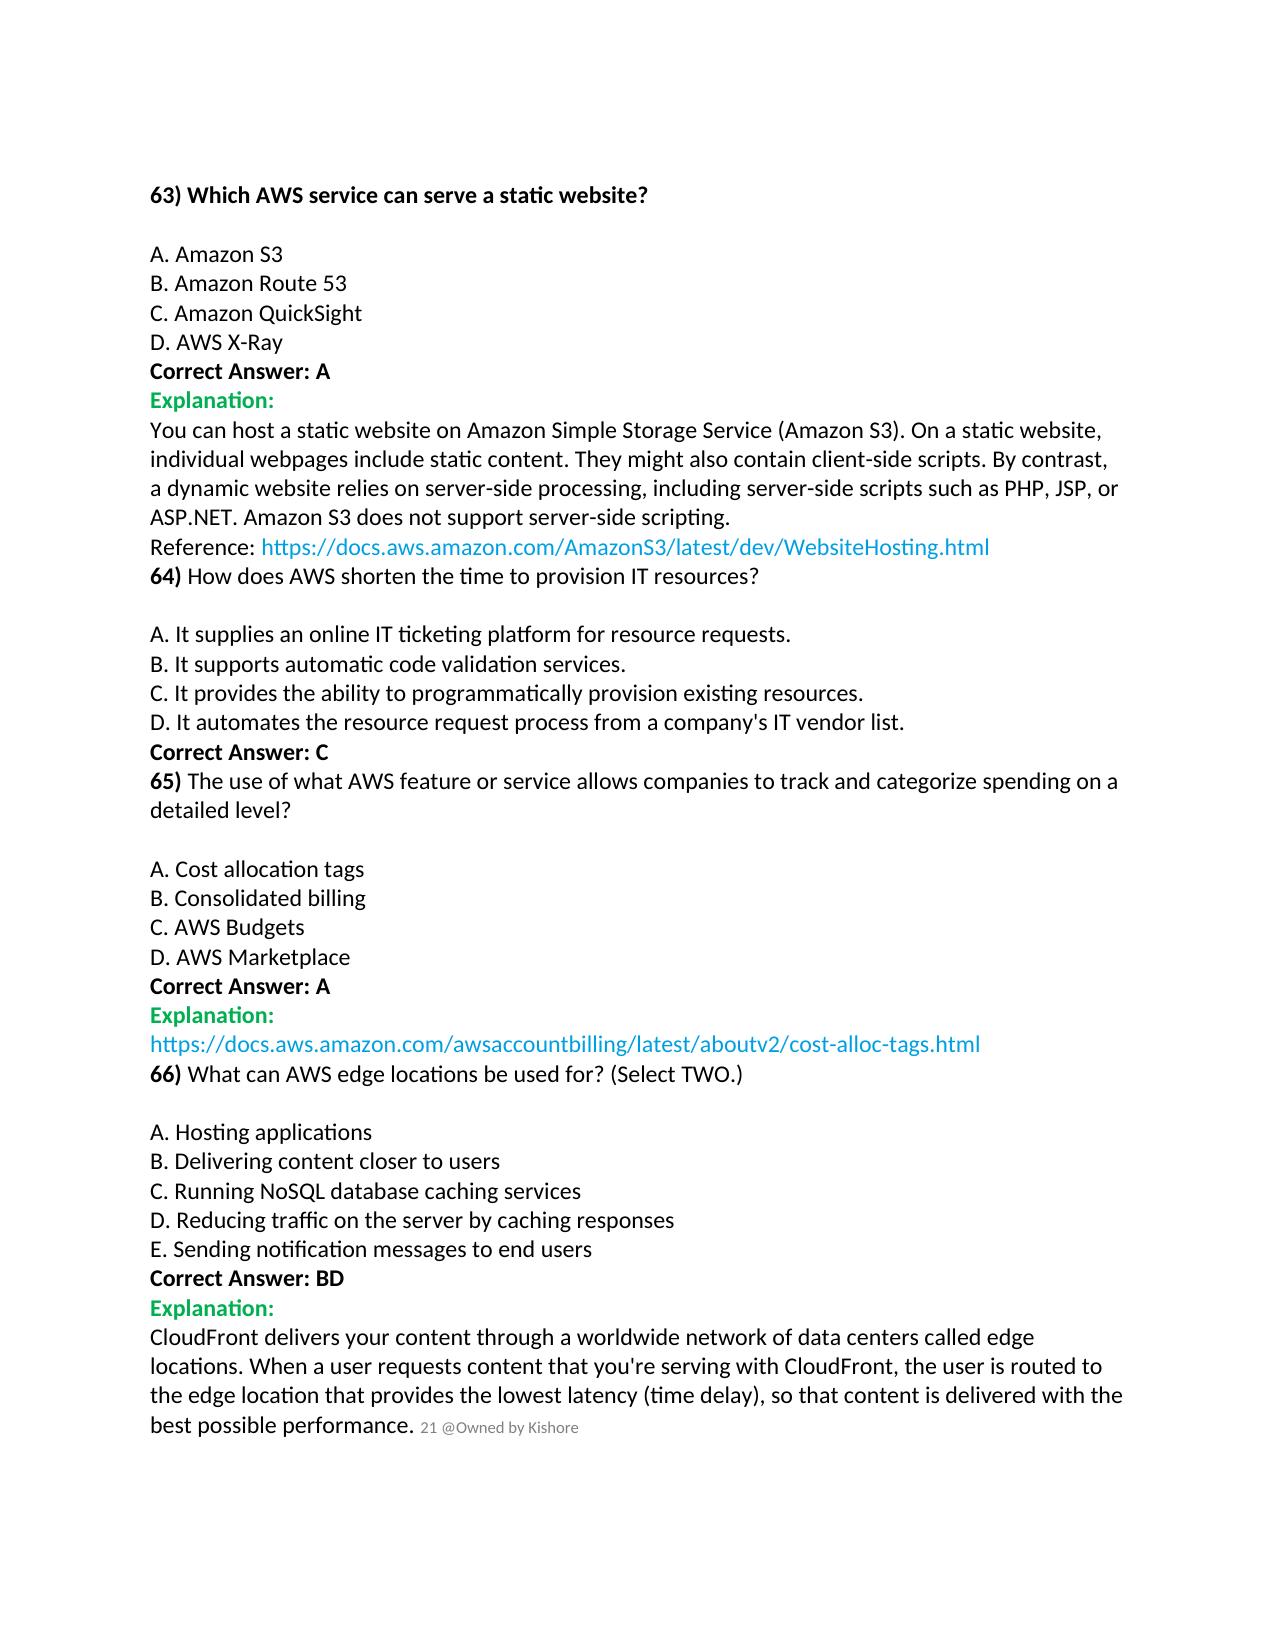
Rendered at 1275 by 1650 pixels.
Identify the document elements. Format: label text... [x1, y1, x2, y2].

text A. It supplies an online IT ticketing platform for resource requests. [150, 619, 1125, 649]
text B. Consolidated billing [150, 883, 1125, 912]
text Explanation: [150, 385, 1125, 415]
text Correct Answer: BD [150, 1263, 1125, 1293]
text Correct Answer: C [150, 737, 1125, 766]
text A. Hosting applications [150, 1117, 1125, 1146]
text You can host a static website on Amazon Simple Storage Service (Amazon S3). On a static website, individual webpages include static content. They might also contain client-side scripts. By contrast, a dynamic website relies on server-side processing, including server-side scripts such as PHP, JSP, or ASP.NET. Amazon S3 does not support server-side scripting. [150, 415, 1125, 532]
text 63) Which AWS service can serve a static website? [150, 181, 1125, 210]
text D. Reducing traffic on the server by caching responses [150, 1205, 1125, 1234]
text 66) What can AWS edge locations be used for? (Select TWO.) [150, 1059, 1125, 1088]
text A. Cost allocation tags [150, 854, 1125, 883]
text Explanation: [150, 1000, 1125, 1029]
text E. Sending notification messages to end users [150, 1234, 1125, 1263]
text 65) The use of what AWS feature or service allows companies to track and categorize spending on a detailed level? [150, 766, 1125, 824]
text C. Amazon QuickSight [150, 298, 1125, 327]
text Correct Answer: A [150, 971, 1125, 1000]
text B. Amazon Route 53 [150, 268, 1125, 298]
text https://docs.aws.amazon.com/awsaccountbilling/latest/aboutv2/cost-alloc-tags.html [150, 1029, 1125, 1059]
text C. Running NoSQL database caching services [150, 1176, 1125, 1205]
text Reference: https://docs.aws.amazon.com/AmazonS3/latest/dev/WebsiteHosting.html [150, 532, 1125, 561]
text D. AWS Marketplace [150, 942, 1125, 971]
text C. It provides the ability to programmatically provision existing resources. [150, 678, 1125, 707]
text A. Amazon S3 [150, 239, 1125, 268]
text B. It supports automatic code validation services. [150, 649, 1125, 678]
text CloudFront delivers your content through a worldwide network of data centers called edge locations. When a user requests content that you're serving with CloudFront, the user is routed to the edge location that provides the lowest latency (time delay), so that content is delivered with the best possible performance. 21 @Owned by Kishore [150, 1322, 1125, 1439]
text 64) How does AWS shorten the time to provision IT resources? [150, 561, 1125, 590]
text Explanation: [150, 1293, 1125, 1322]
text Correct Answer: A [150, 356, 1125, 385]
text D. AWS X-Ray [150, 327, 1125, 356]
text D. It automates the resource request process from a company's IT vendor list. [150, 707, 1125, 737]
text C. AWS Budgets [150, 912, 1125, 942]
text B. Delivering content closer to users [150, 1146, 1125, 1176]
